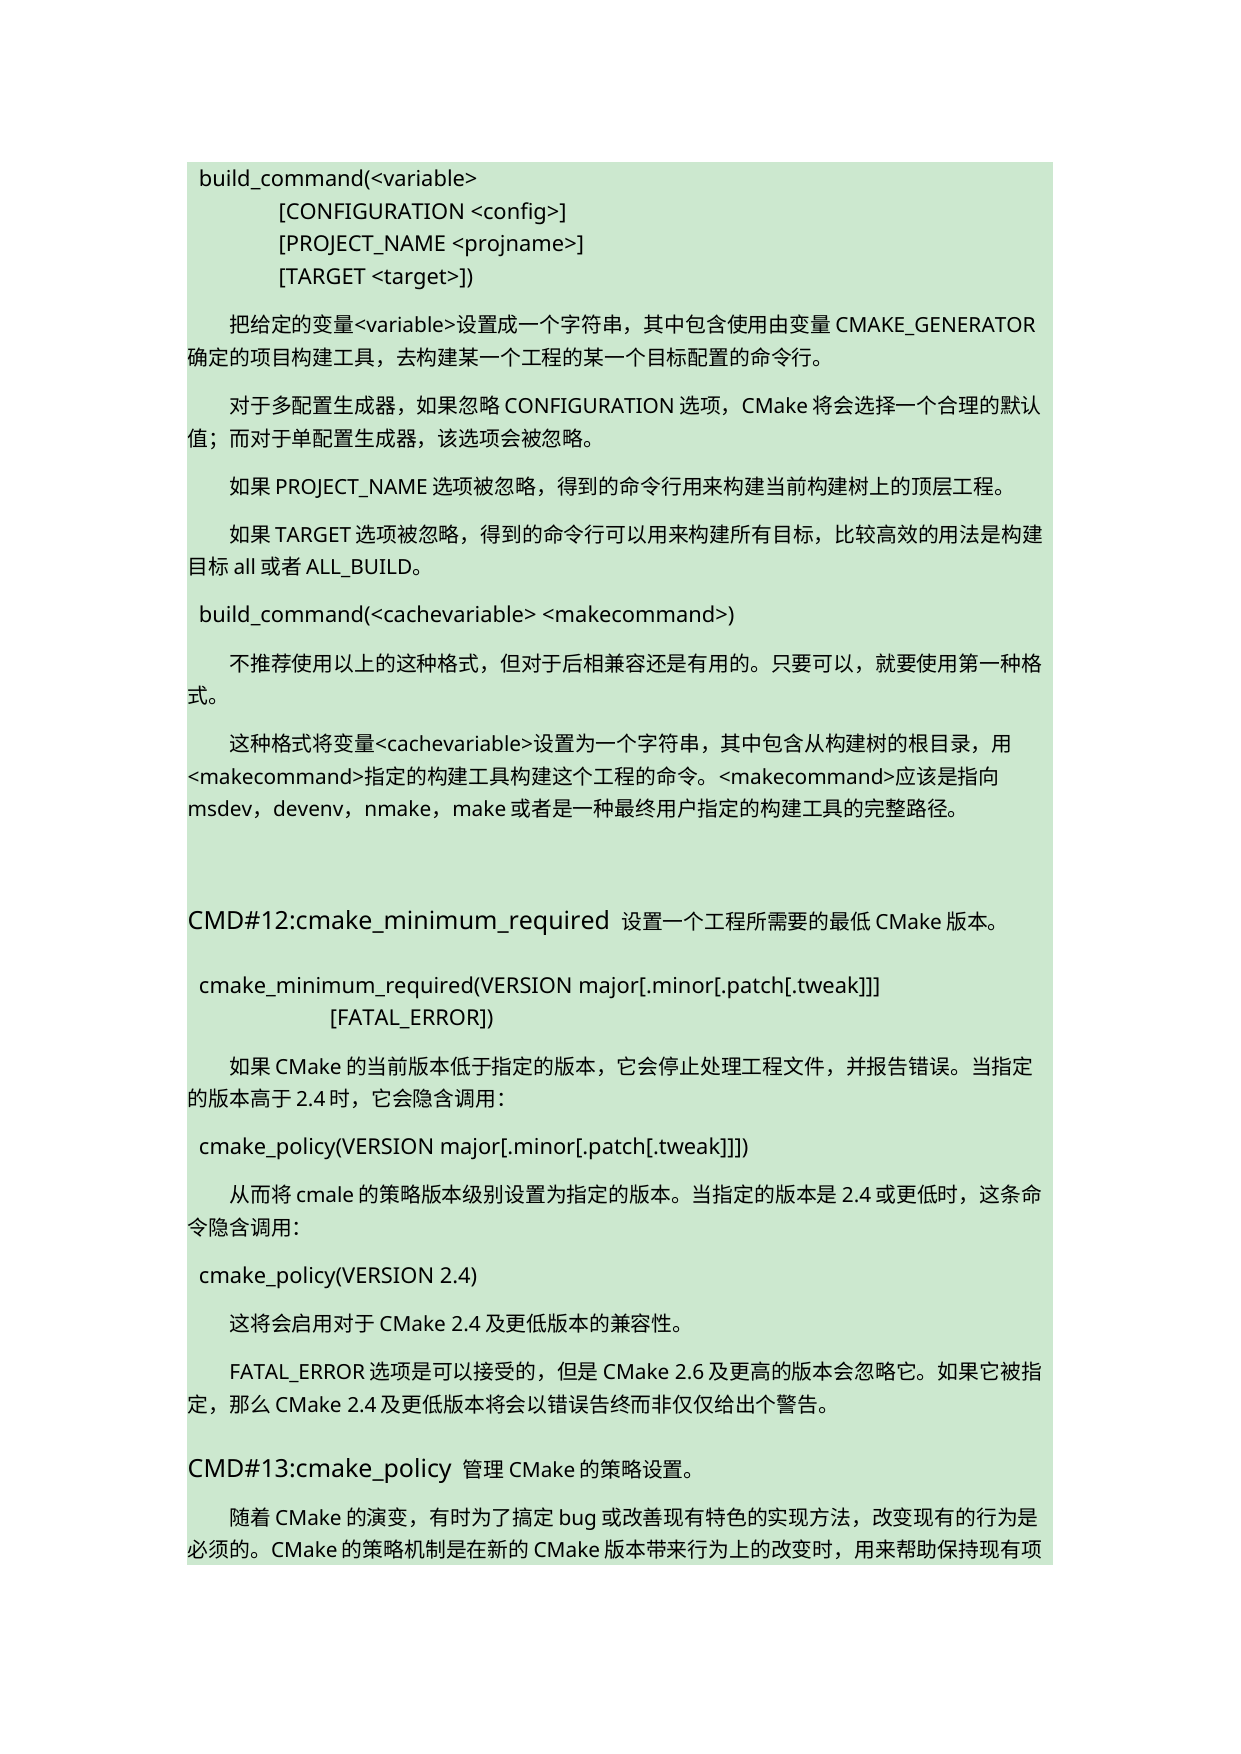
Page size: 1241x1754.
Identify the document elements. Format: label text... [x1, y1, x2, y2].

text FATAL_ERROR选项是可以接受的，但是CMake 2.6及更高的版本会忽略它。如果它被指定，那么CMake 2.4及更低版本将会以错误告终而非仅仅给出个警告。 [187, 1354, 1053, 1419]
text build_command(<variable> [CONFIGURATION <config>] [PROJECT_NAME <projname>] [TARGET <target>]) [187, 162, 1053, 292]
text 如果CMake的当前版本低于指定的版本，它会停止处理工程文件，并报告错误。当指定的版本高于2.4时，它会隐含调用： [187, 1049, 1053, 1114]
text 不推荐使用以上的这种格式，但对于后相兼容还是有用的。只要可以，就要使用第一种格式。 [187, 646, 1053, 711]
text 把给定的变量<variable>设置成一个字符串，其中包含使用由变量CMAKE_GENERATOR确定的项目构建工具，去构建某一个工程的某一个目标配置的命令行。 [187, 308, 1053, 373]
text 从而将cmale的策略版本级别设置为指定的版本。当指定的版本是2.4或更低时，这条命令隐含调用： [187, 1178, 1053, 1243]
text 如果TARGET选项被忽略，得到的命令行可以用来构建所有目标，比较高效的用法是构建目标all或者ALL_BUILD。 [187, 517, 1053, 582]
text 对于多配置生成器，如果忽略CONFIGURATION选项，CMake将会选择一个合理的默认值；而对于单配置生成器，该选项会被忽略。 [187, 388, 1053, 453]
text cmake_policy(VERSION 2.4) [187, 1258, 1053, 1291]
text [187, 1435, 1053, 1565]
text cmake_minimum_required(VERSION major[.minor[.patch[.tweak]]] [FATAL_ERROR]) [187, 968, 1053, 1033]
text 这将会启用对于CMake 2.4及更低版本的兼容性。 [187, 1306, 1053, 1339]
text cmake_policy(VERSION major[.minor[.patch[.tweak]]]) [187, 1129, 1053, 1162]
text build_command(<cachevariable> <makecommand>) [187, 598, 1053, 630]
text CMD#12:cmake_minimum_required 设置一个工程所需要的最低CMake版本。 [187, 888, 1053, 953]
text 这种格式将变量<cachevariable>设置为一个字符串，其中包含从构建树的根目录，用<makecommand>指定的构建工具构建这个工程的命令。<makecommand>应该是指向msdev，devenv，nmake，make或者是一种最终用户指定的构建工具的完整路径。 [187, 726, 1053, 824]
text 如果PROJECT_NAME选项被忽略，得到的命令行用来构建当前构建树上的顶层工程。 [187, 469, 1053, 501]
